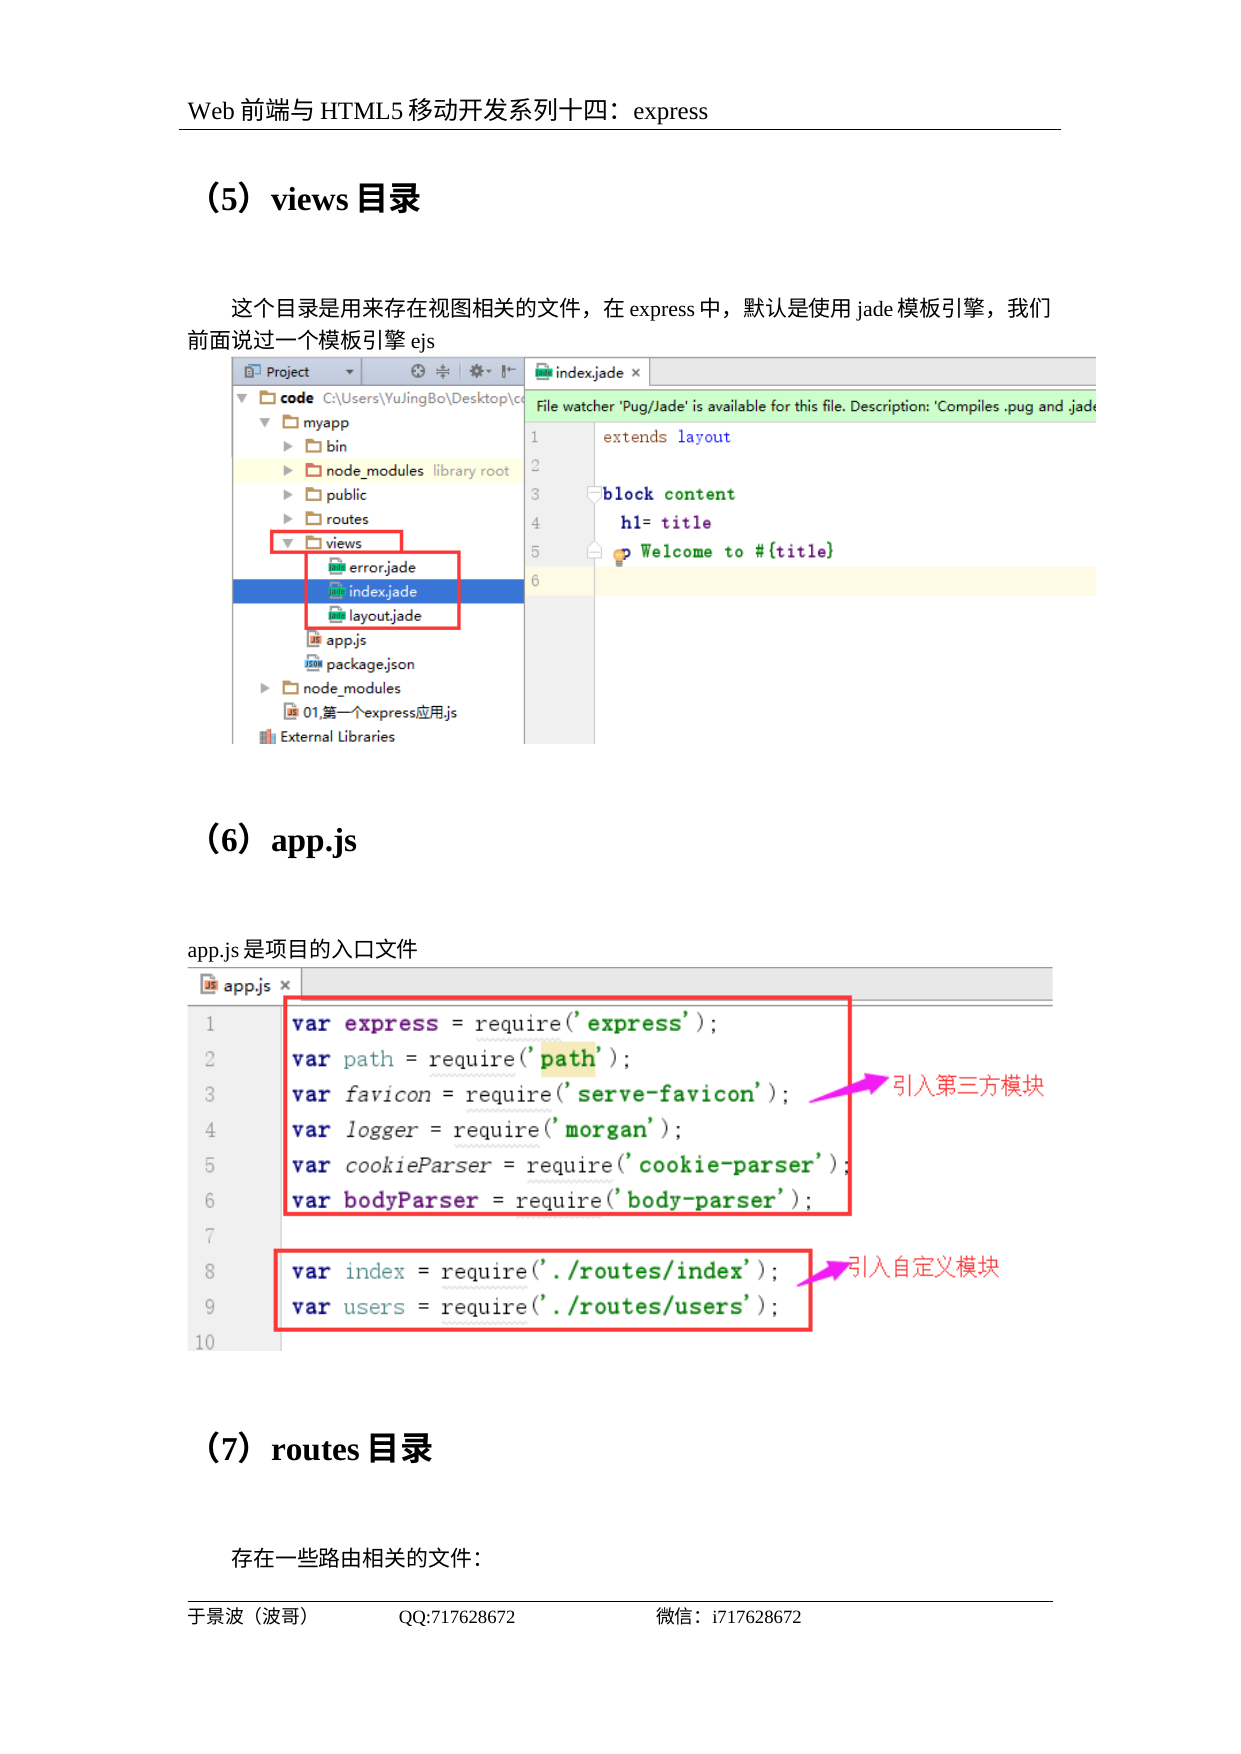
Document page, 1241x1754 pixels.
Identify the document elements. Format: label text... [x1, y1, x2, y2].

subtitle views目录 [187, 163, 1053, 228]
subtitle app.js [187, 805, 1053, 870]
picture [187, 967, 1053, 1351]
picture [231, 356, 1096, 744]
list app.js是项目的入口文件 [187, 931, 1053, 964]
subtitle routes目录 [187, 1413, 1053, 1478]
list 这个目录是用来存在视图相关的文件，在express中，默认是使用jade模板引擎，我们前面说过一个模板引擎ejs [187, 290, 1053, 355]
list 存在一些路由相关的文件： [187, 1540, 1053, 1573]
